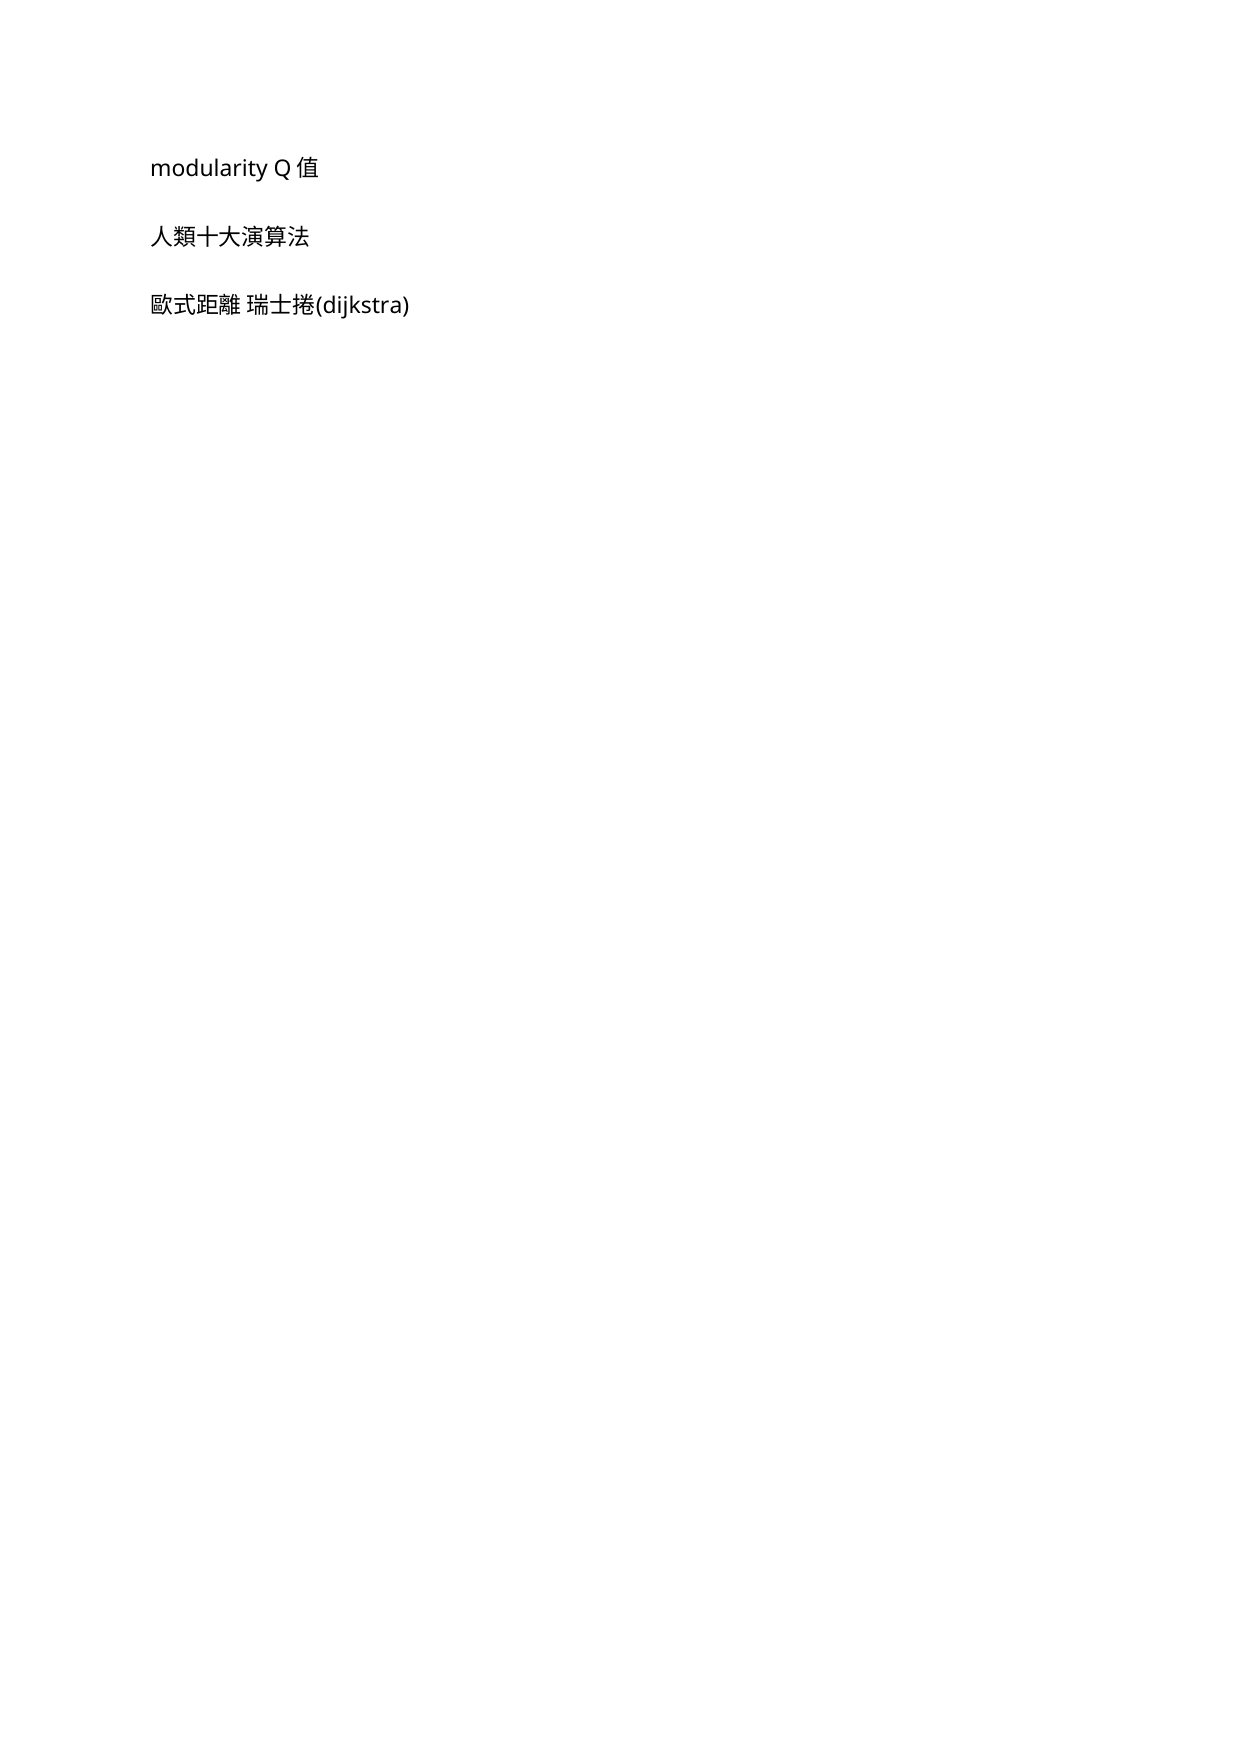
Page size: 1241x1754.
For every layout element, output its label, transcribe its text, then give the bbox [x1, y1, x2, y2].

text 歐式距離 瑞士捲(dijkstra) [150, 287, 1090, 320]
text 人類十大演算法 [150, 218, 1090, 252]
text modularity Q值 [150, 150, 1090, 183]
